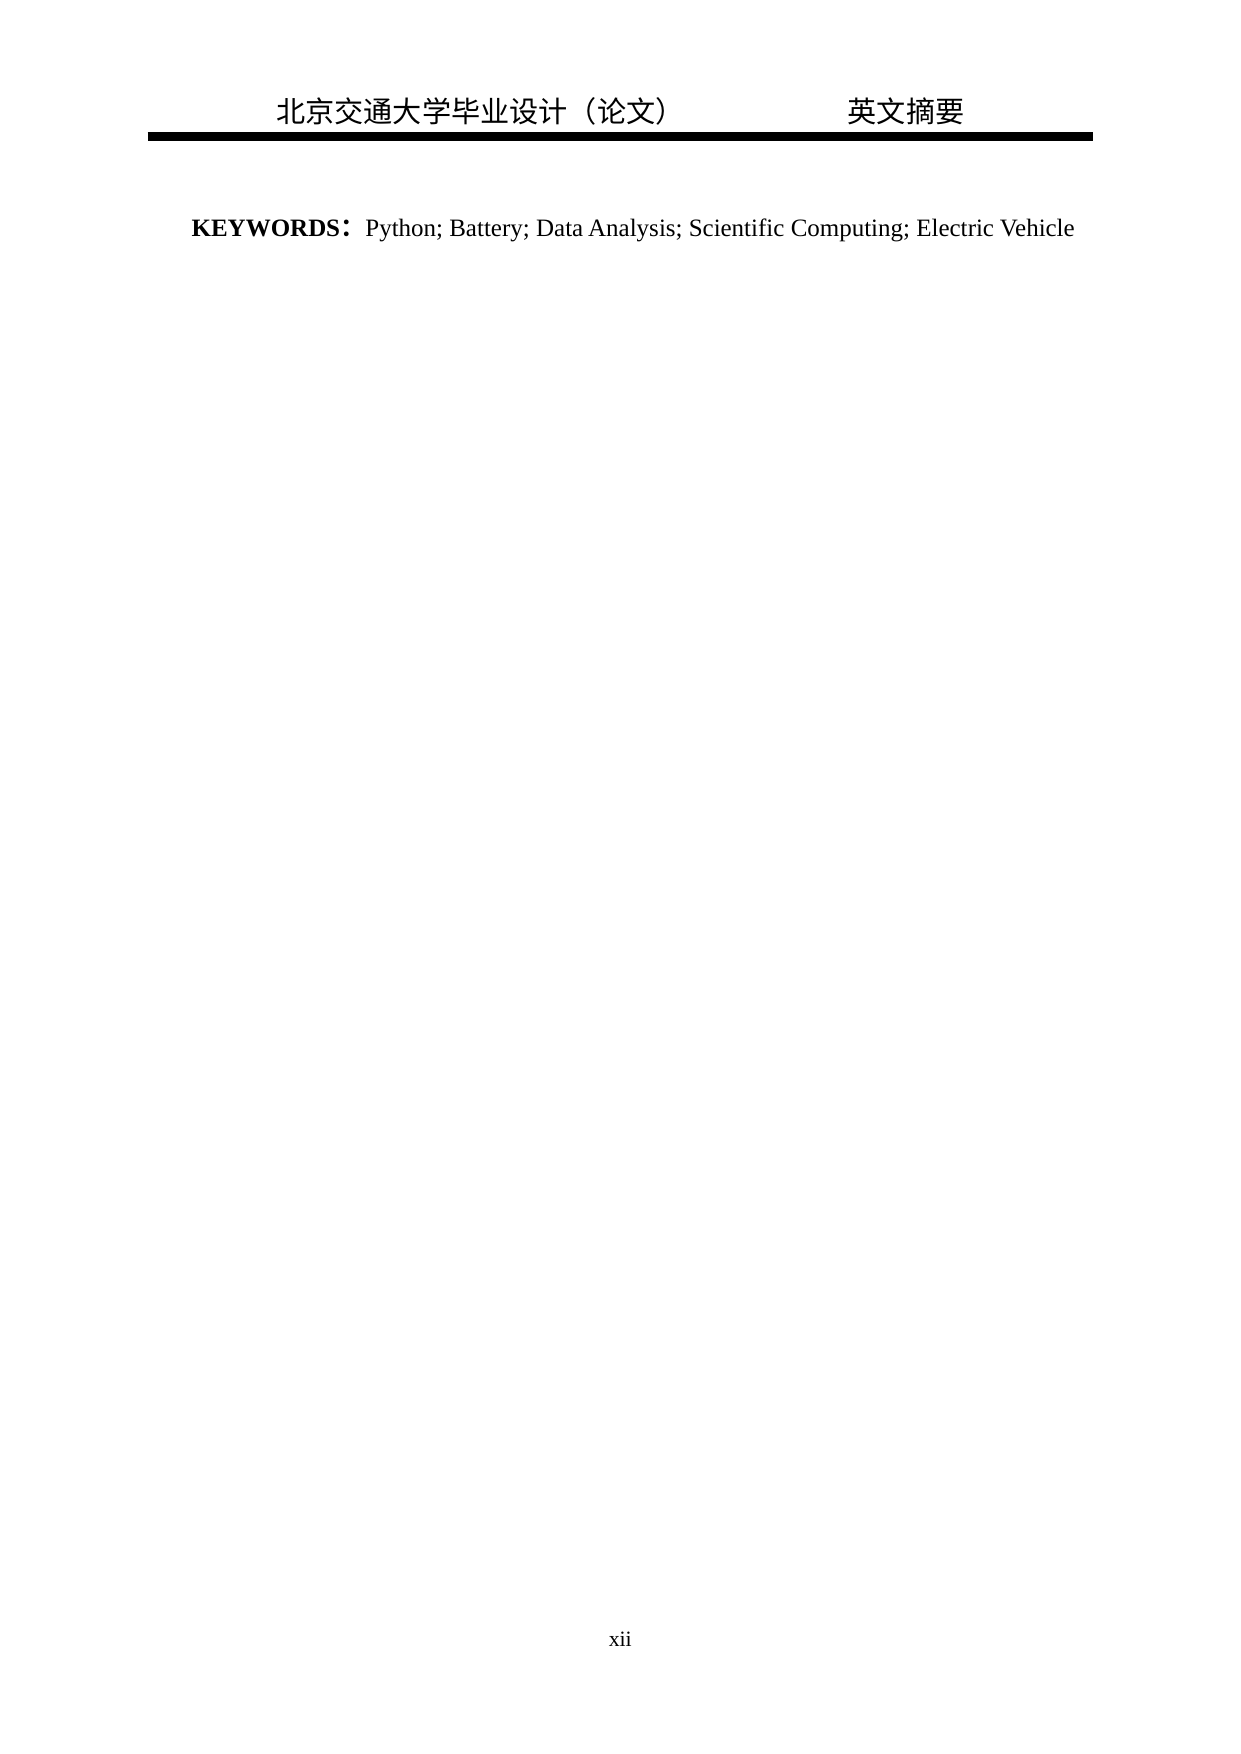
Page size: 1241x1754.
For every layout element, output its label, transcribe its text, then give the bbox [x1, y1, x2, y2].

text KEYWORDS：Python; Battery; Data Analysis; Scientific Computing; Electric Vehicle [148, 193, 1092, 258]
